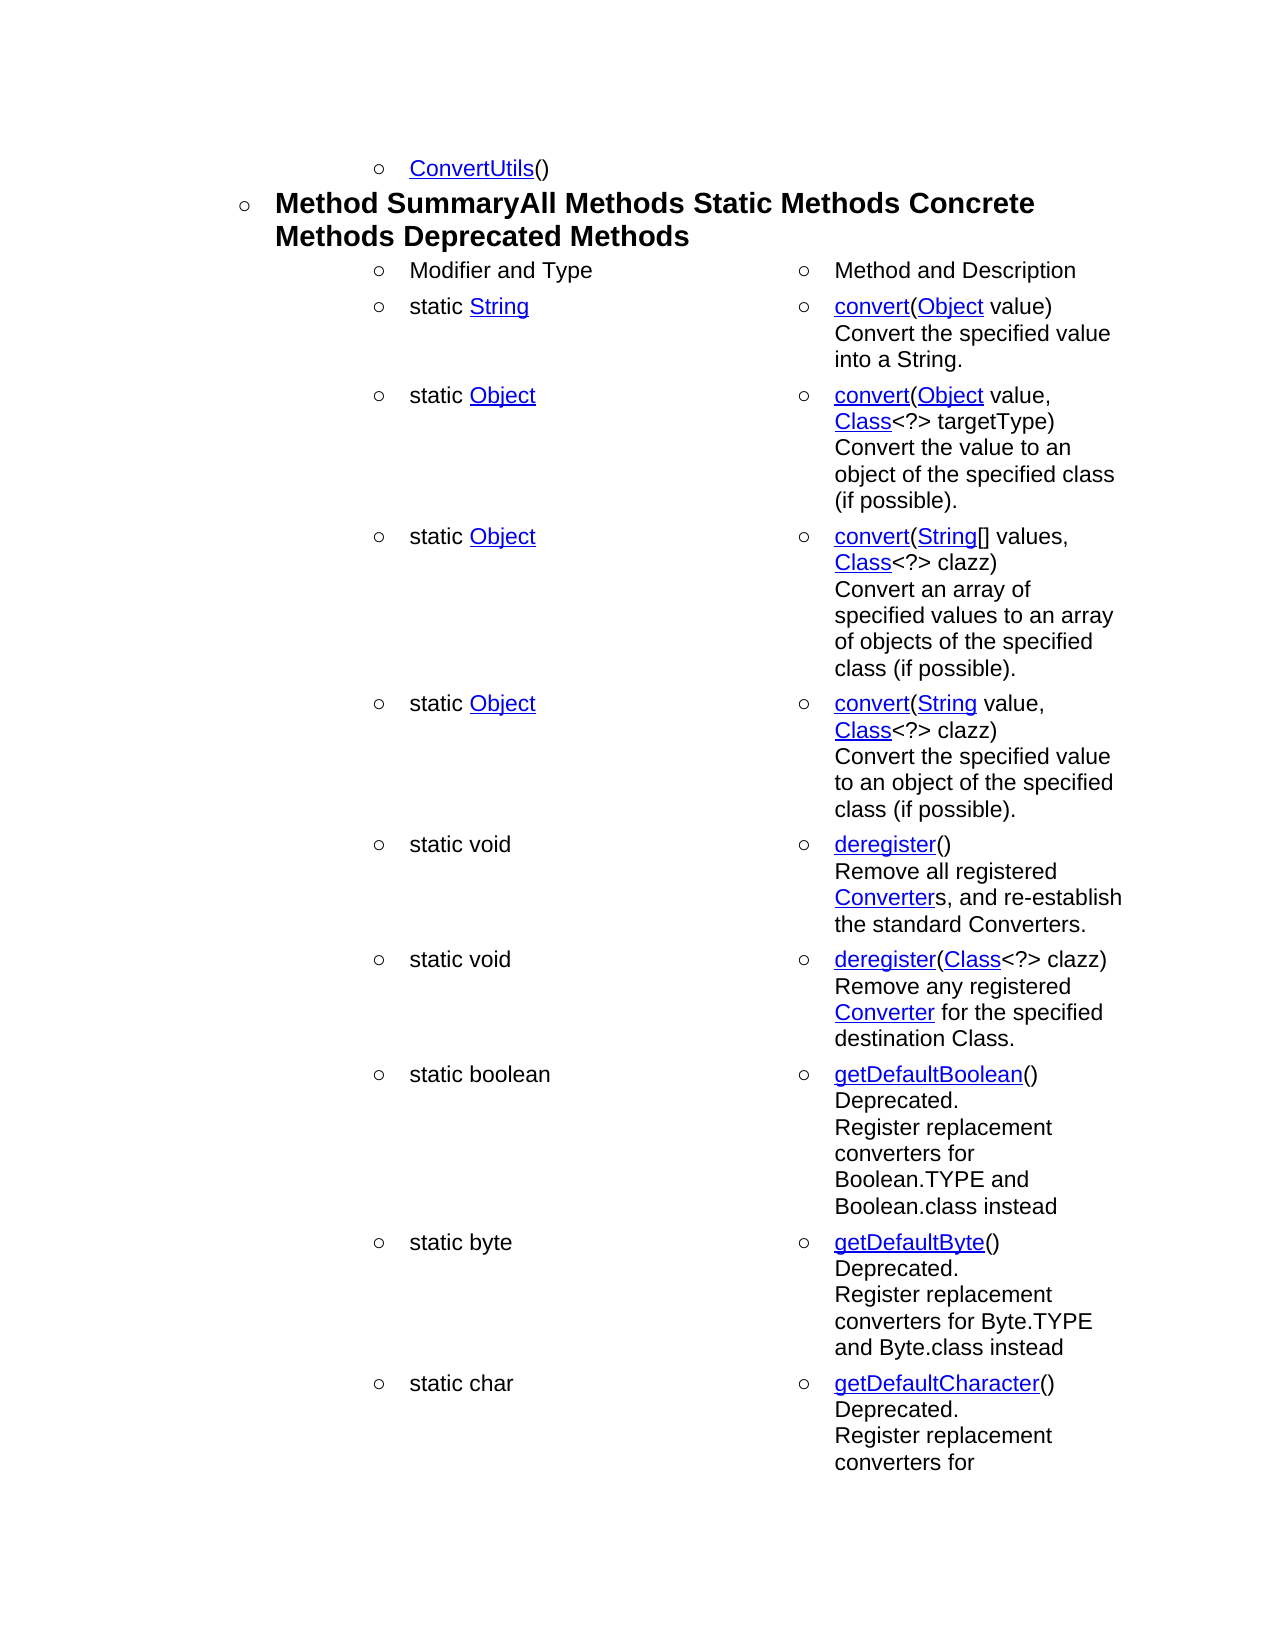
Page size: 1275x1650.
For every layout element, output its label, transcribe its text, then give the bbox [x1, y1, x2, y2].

table_cell deregister(Class<?> clazz) Remove any registered Converter for the specified destination Class. [705, 942, 1130, 1056]
table_header Modifier and Type [280, 253, 705, 288]
table_cell static Object [280, 686, 705, 827]
table_cell convert(String value, Class<?> clazz) Convert the specified value to an object of the specified class (if possible). [705, 686, 1130, 827]
table_cell getDefaultByte() Deprecated. Register replacement converters for Byte.TYPE and Byte.class instead [705, 1224, 1130, 1365]
table_cell getDefaultBoolean() Deprecated. Register replacement converters for Boolean.TYPE and Boolean.class instead [705, 1056, 1130, 1224]
table_cell static boolean [280, 1056, 705, 1224]
table_cell convert(String[] values, Class<?> clazz) Convert an array of specified values to an array of objects of the specified class (if possible). [705, 518, 1130, 686]
table_cell convert(Object value, Class<?> targetType) Convert the value to an object of the specified class (if possible). [705, 377, 1130, 518]
table_cell static char [280, 1365, 705, 1480]
table_cell static String [280, 289, 705, 377]
table_cell static void [280, 942, 705, 1056]
table_cell convert(Object value) Convert the specified value into a String. [705, 289, 1130, 377]
table_header Method and Description [705, 253, 1130, 288]
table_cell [705, 1365, 1130, 1480]
table_cell ConvertUtils() [280, 150, 1130, 186]
table_cell static Object [280, 377, 705, 518]
table_cell static Object [280, 518, 705, 686]
subtitle Method SummaryAll Methods Static Methods Concrete Methods Deprecated Methods [237, 186, 1125, 253]
table_cell static void [280, 827, 705, 942]
table_cell deregister() Remove all registered Converters, and re-establish the standard Converters. [705, 827, 1130, 942]
table_cell static byte [280, 1224, 705, 1365]
